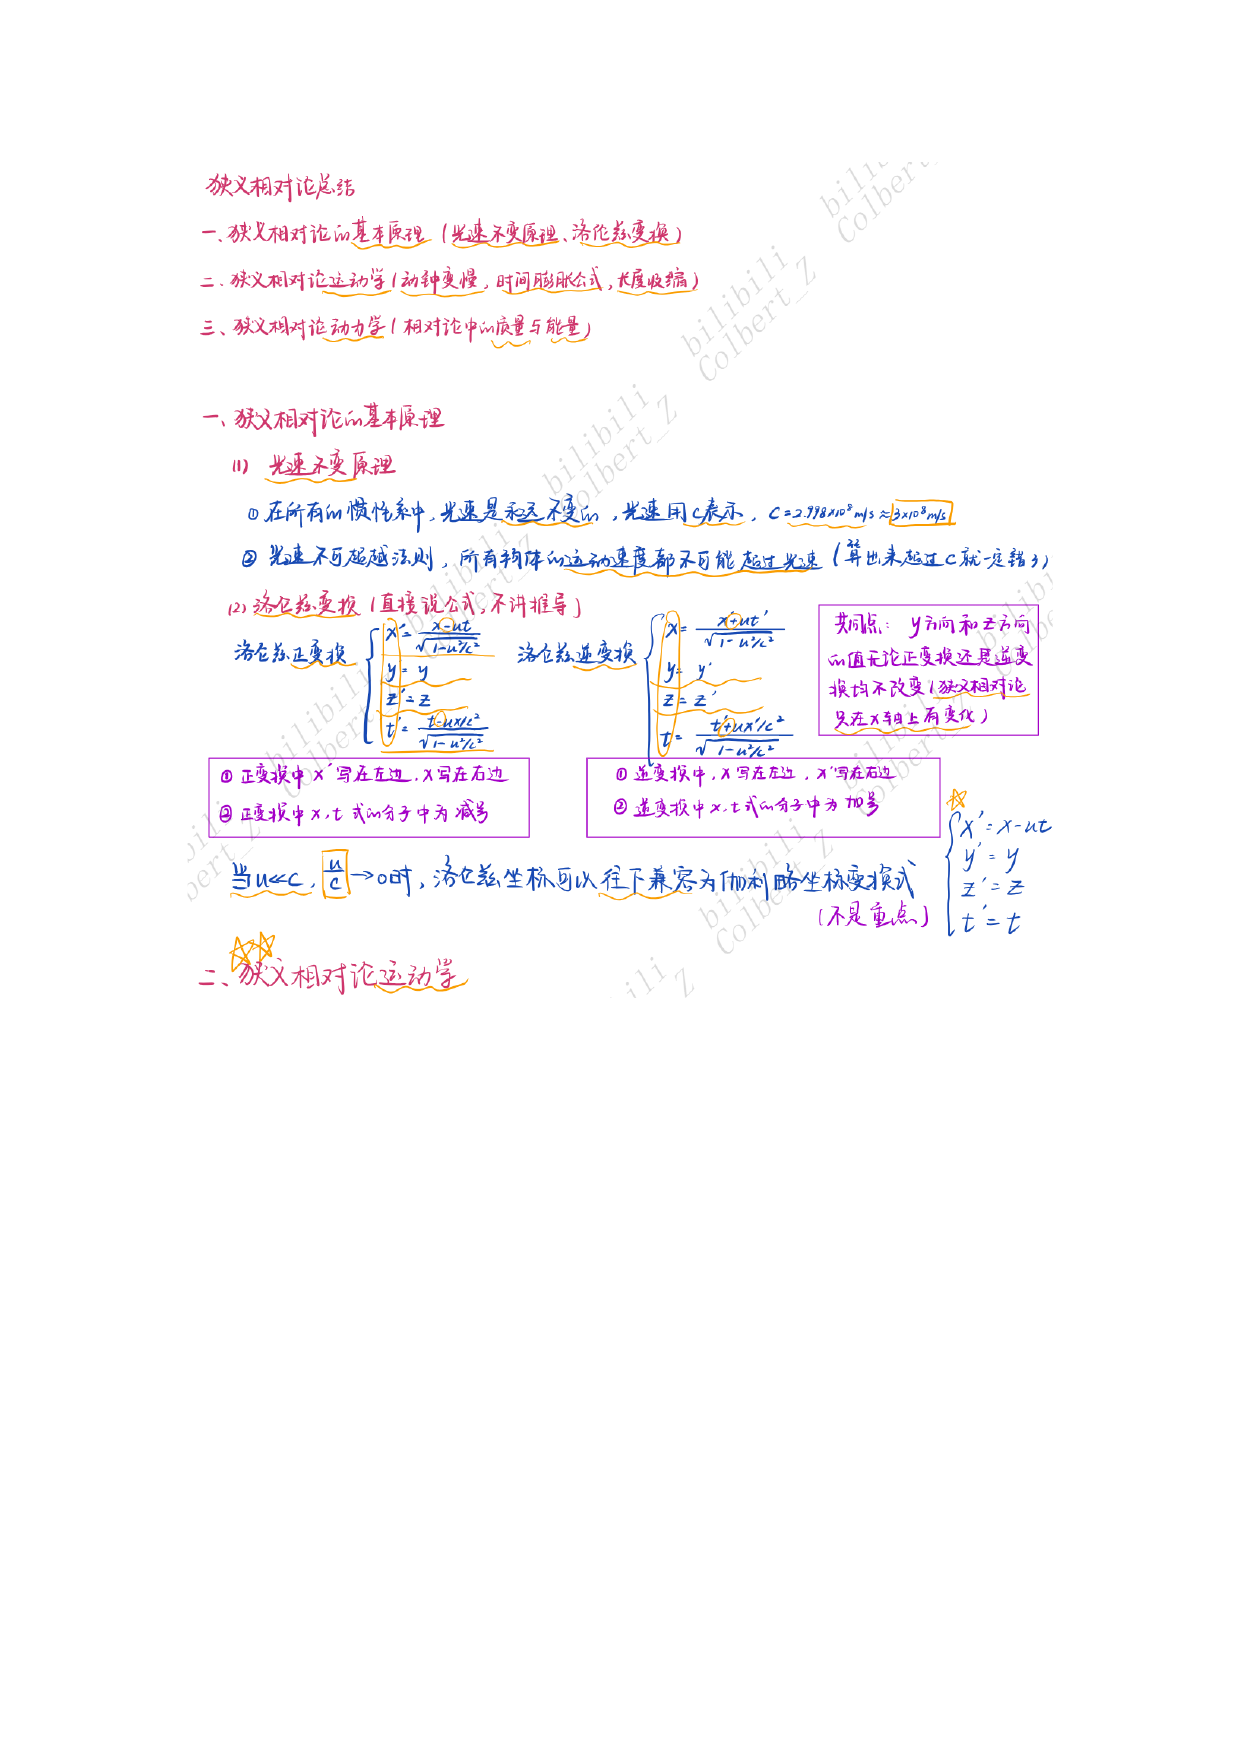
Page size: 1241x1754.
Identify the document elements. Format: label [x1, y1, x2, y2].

picture [187, 162, 1053, 998]
